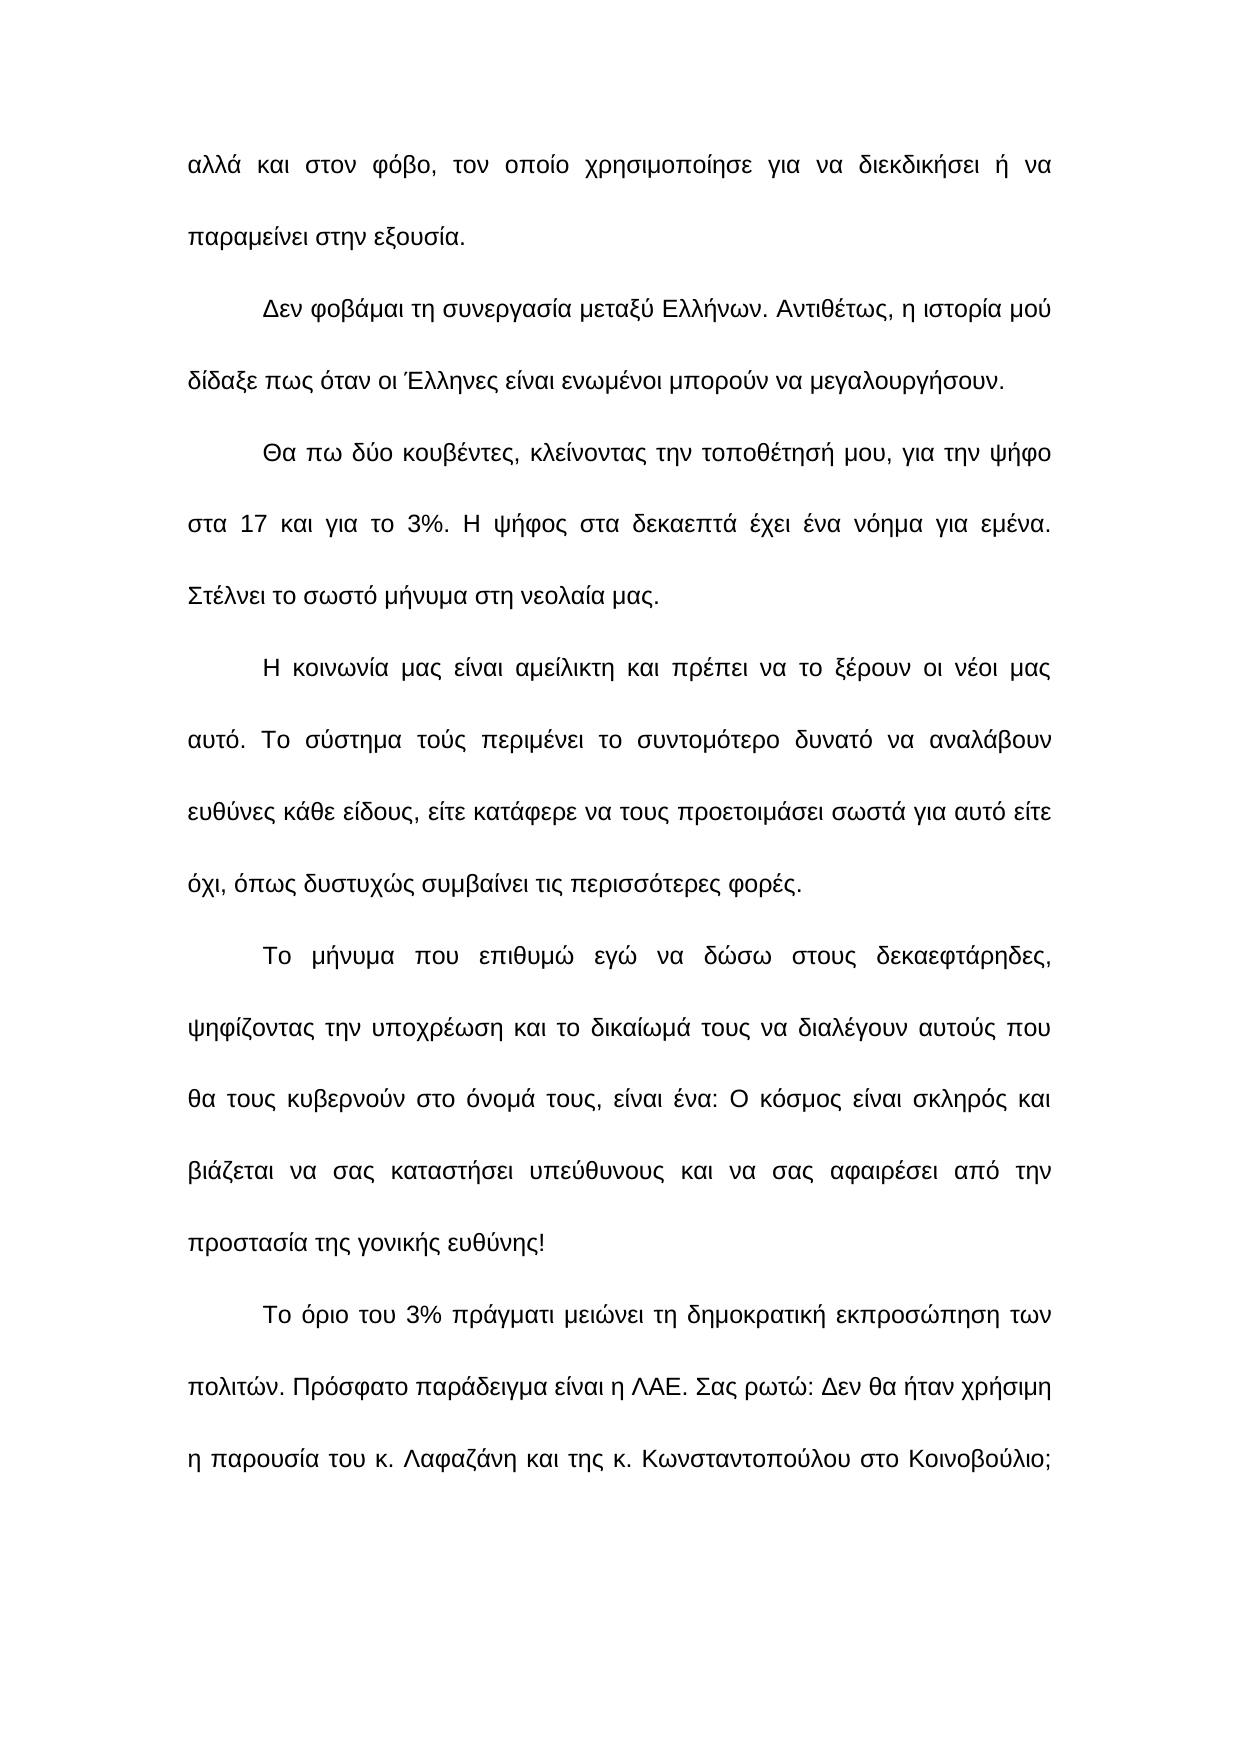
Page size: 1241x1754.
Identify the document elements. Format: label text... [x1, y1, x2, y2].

text Θα πω δύο κουβέντες, κλείνοντας την τοποθέτησή μου, για την ψήφο στα 17 και για το 3%. Η ψήφος στα δεκαεπτά έχει ένα νόημα για εμένα. Στέλνει το σωστό μήνυμα στη νεολαία μας. [187, 437, 1053, 610]
text Το μήνυμα που επιθυμώ εγώ να δώσω στους δεκαεφτάρηδες, ψηφίζοντας την υποχρέωση και το δικαίωμά τους να διαλέγουν αυτούς που θα τους κυβερνούν στο όνομά τους, είναι ένα: Ο κόσμος είναι σκληρός και βιάζεται να σας καταστήσει υπεύθυνους και να σας αφαιρέσει από την προστασία της γονικής ευθύνης! [187, 941, 1053, 1257]
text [187, 150, 1053, 251]
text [187, 1300, 1053, 1472]
text Η κοινωνία μας είναι αμείλικτη και πρέπει να το ξέρουν οι νέοι μας αυτό. Το σύστημα τούς περιμένει το συντομότερο δυνατό να αναλάβουν ευθύνες κάθε είδους, είτε κατάφερε να τους προετοιμάσει σωστά για αυτό είτε όχι, όπως δυστυχώς συμβαίνει τις περισσότερες φορές. [187, 653, 1053, 897]
text Δεν φοβάμαι τη συνεργασία μεταξύ Ελλήνων. Αντιθέτως, η ιστορία μού δίδαξε πως όταν οι Έλληνες είναι ενωμένοι μπορούν να μεγαλουργήσουν. [187, 294, 1053, 394]
